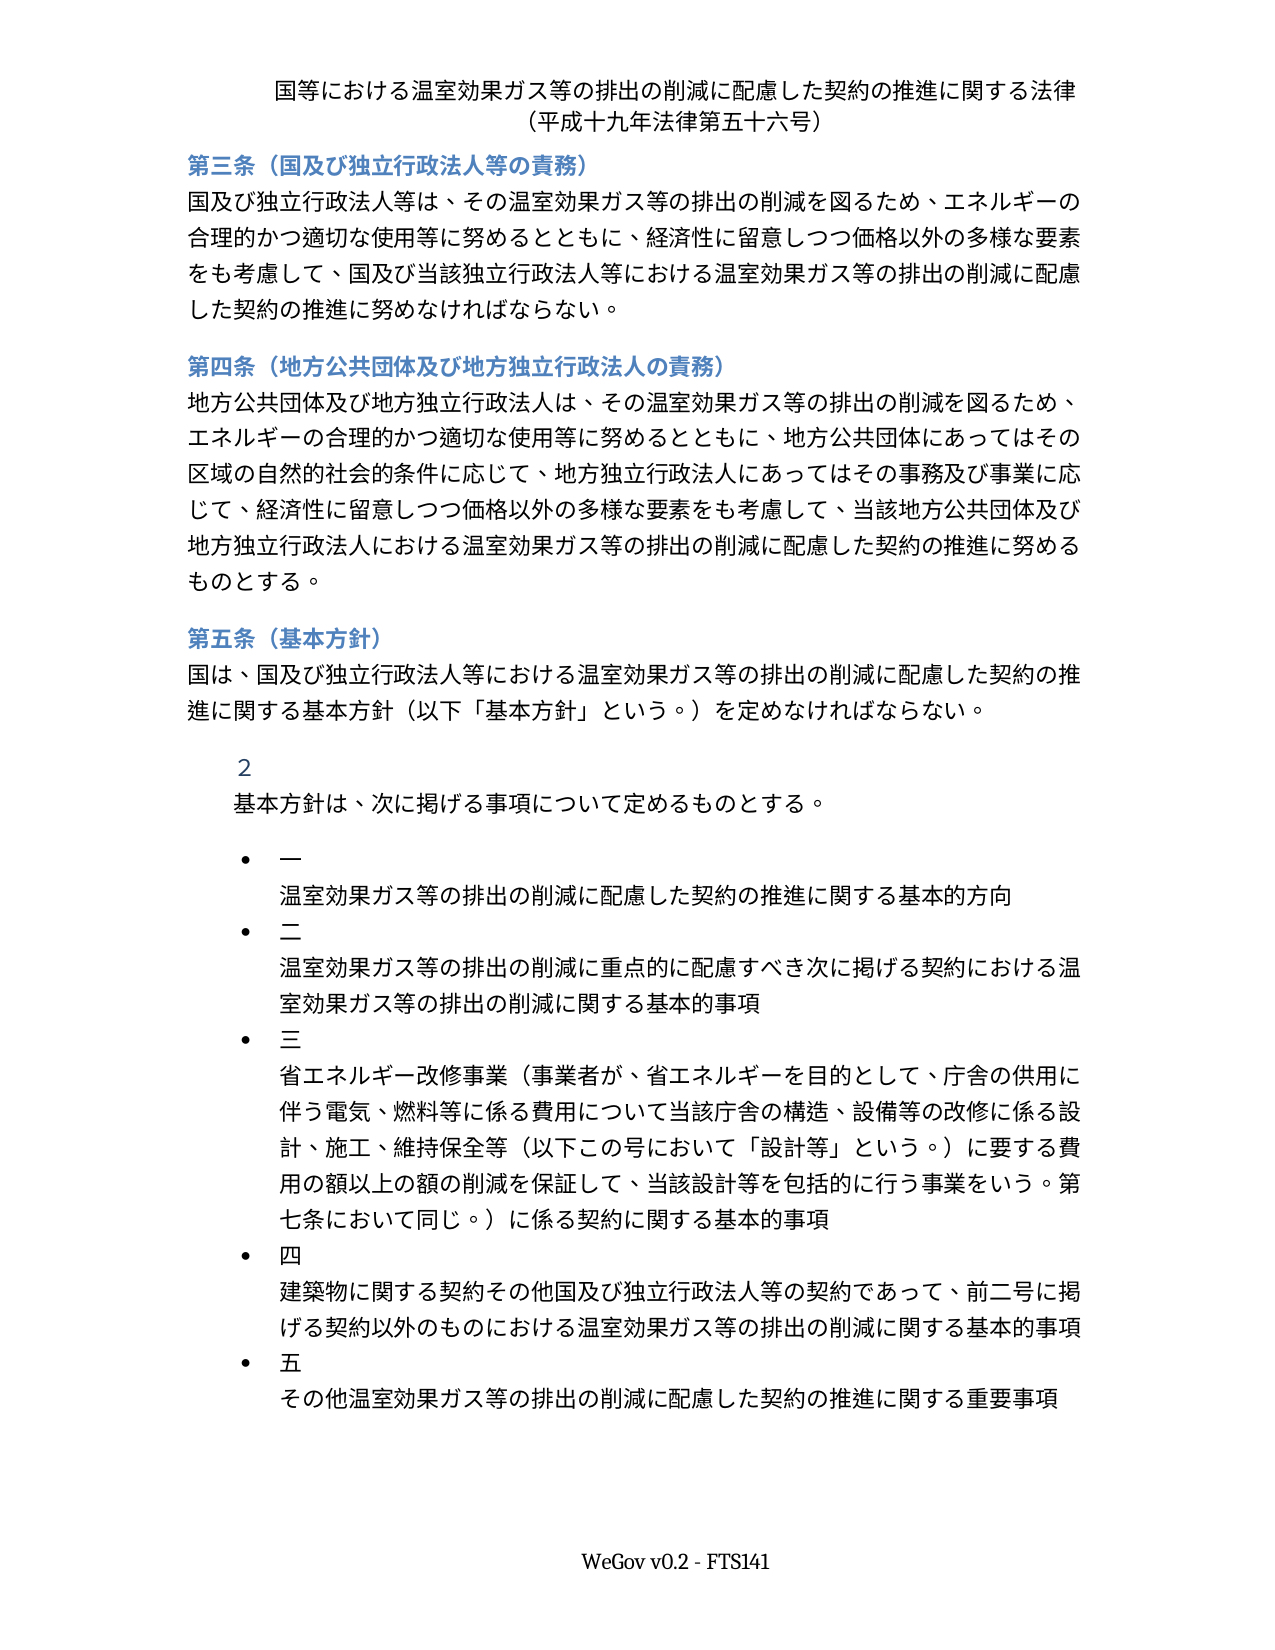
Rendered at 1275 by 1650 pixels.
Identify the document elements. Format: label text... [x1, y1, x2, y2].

text 国は、国及び独立行政法人等における温室効果ガス等の排出の削減に配慮した契約の推進に関する基本方針（以下「基本方針」という。）を定めなければならない。 [187, 659, 1087, 726]
list 一 温室効果ガス等の排出の削減に配慮した契約の推進に関する基本的方向 [242, 844, 1087, 911]
subtitle ２ [233, 752, 1087, 783]
subtitle 第四条（地方公共団体及び地方独立行政法人の責務） [187, 351, 1087, 382]
list 四 建築物に関する契約その他国及び独立行政法人等の契約であって、前二号に掲げる契約以外のものにおける温室効果ガス等の排出の削減に関する基本的事項 [242, 1239, 1087, 1343]
list 三 省エネルギー改修事業（事業者が、省エネルギーを目的として、庁舎の供用に伴う電気、燃料等に係る費用について当該庁舎の構造、設備等の改修に係る設計、施工、維持保全等（以下この号において「設計等」という。）に要する費用の額以上の額の削減を保証して、当該設計等を包括的に行う事業をいう。第七条において同じ。）に係る契約に関する基本的事項 [242, 1024, 1087, 1235]
list 五 その他温室効果ガス等の排出の削減に配慮した契約の推進に関する重要事項 [242, 1347, 1087, 1414]
text 基本方針は、次に掲げる事項について定めるものとする。 [233, 787, 1087, 819]
list 二 温室効果ガス等の排出の削減に重点的に配慮すべき次に掲げる契約における温室効果ガス等の排出の削減に関する基本的事項 [242, 916, 1087, 1019]
subtitle 第三条（国及び独立行政法人等の責務） [187, 150, 1087, 181]
subtitle 第五条（基本方針） [187, 623, 1087, 654]
text 国及び独立行政法人等は、その温室効果ガス等の排出の削減を図るため、エネルギーの合理的かつ適切な使用等に努めるとともに、経済性に留意しつつ価格以外の多様な要素をも考慮して、国及び当該独立行政法人等における温室効果ガス等の排出の削減に配慮した契約の推進に努めなければならない。 [187, 186, 1087, 325]
text 地方公共団体及び地方独立行政法人は、その温室効果ガス等の排出の削減を図るため、エネルギーの合理的かつ適切な使用等に努めるとともに、地方公共団体にあってはその区域の自然的社会的条件に応じて、地方独立行政法人にあってはその事務及び事業に応じて、経済性に留意しつつ価格以外の多様な要素をも考慮して、当該地方公共団体及び地方独立行政法人における温室効果ガス等の排出の削減に配慮した契約の推進に努めるものとする。 [187, 386, 1087, 597]
